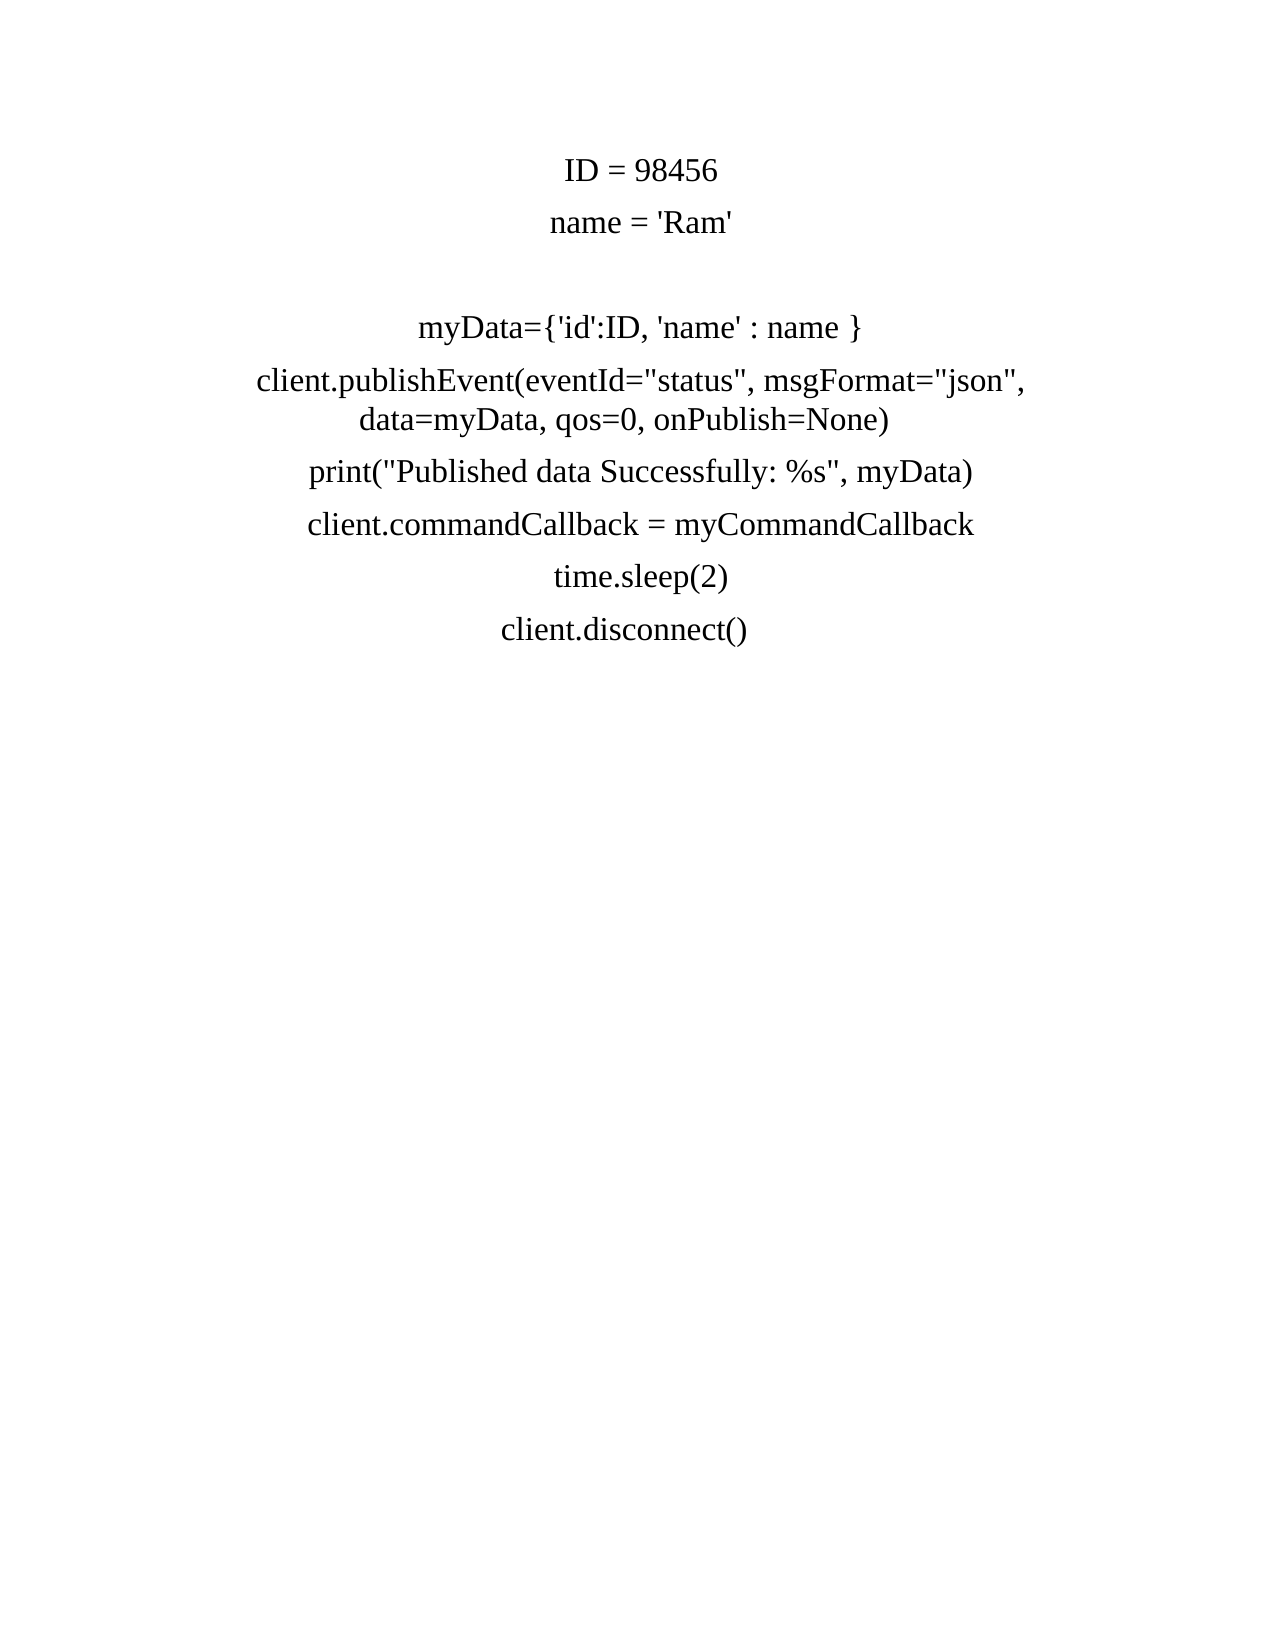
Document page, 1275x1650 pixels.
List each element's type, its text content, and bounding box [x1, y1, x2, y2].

text client.publishEvent(eventId="status", msgFormat="json", data=myData, qos=0, onPublish=None) [152, 360, 1097, 437]
text ID = 98456 [152, 150, 1097, 188]
text client.commandCallback = myCommandCallback [152, 504, 1097, 542]
text myData={'id':ID, 'name' : name } [152, 308, 1097, 346]
text print("Published data Successfully: %s", myData) [152, 451, 1097, 490]
text name = 'Ram' [152, 203, 1097, 241]
text time.sleep(2) [152, 557, 1097, 595]
text client.disconnect() [152, 609, 1097, 647]
